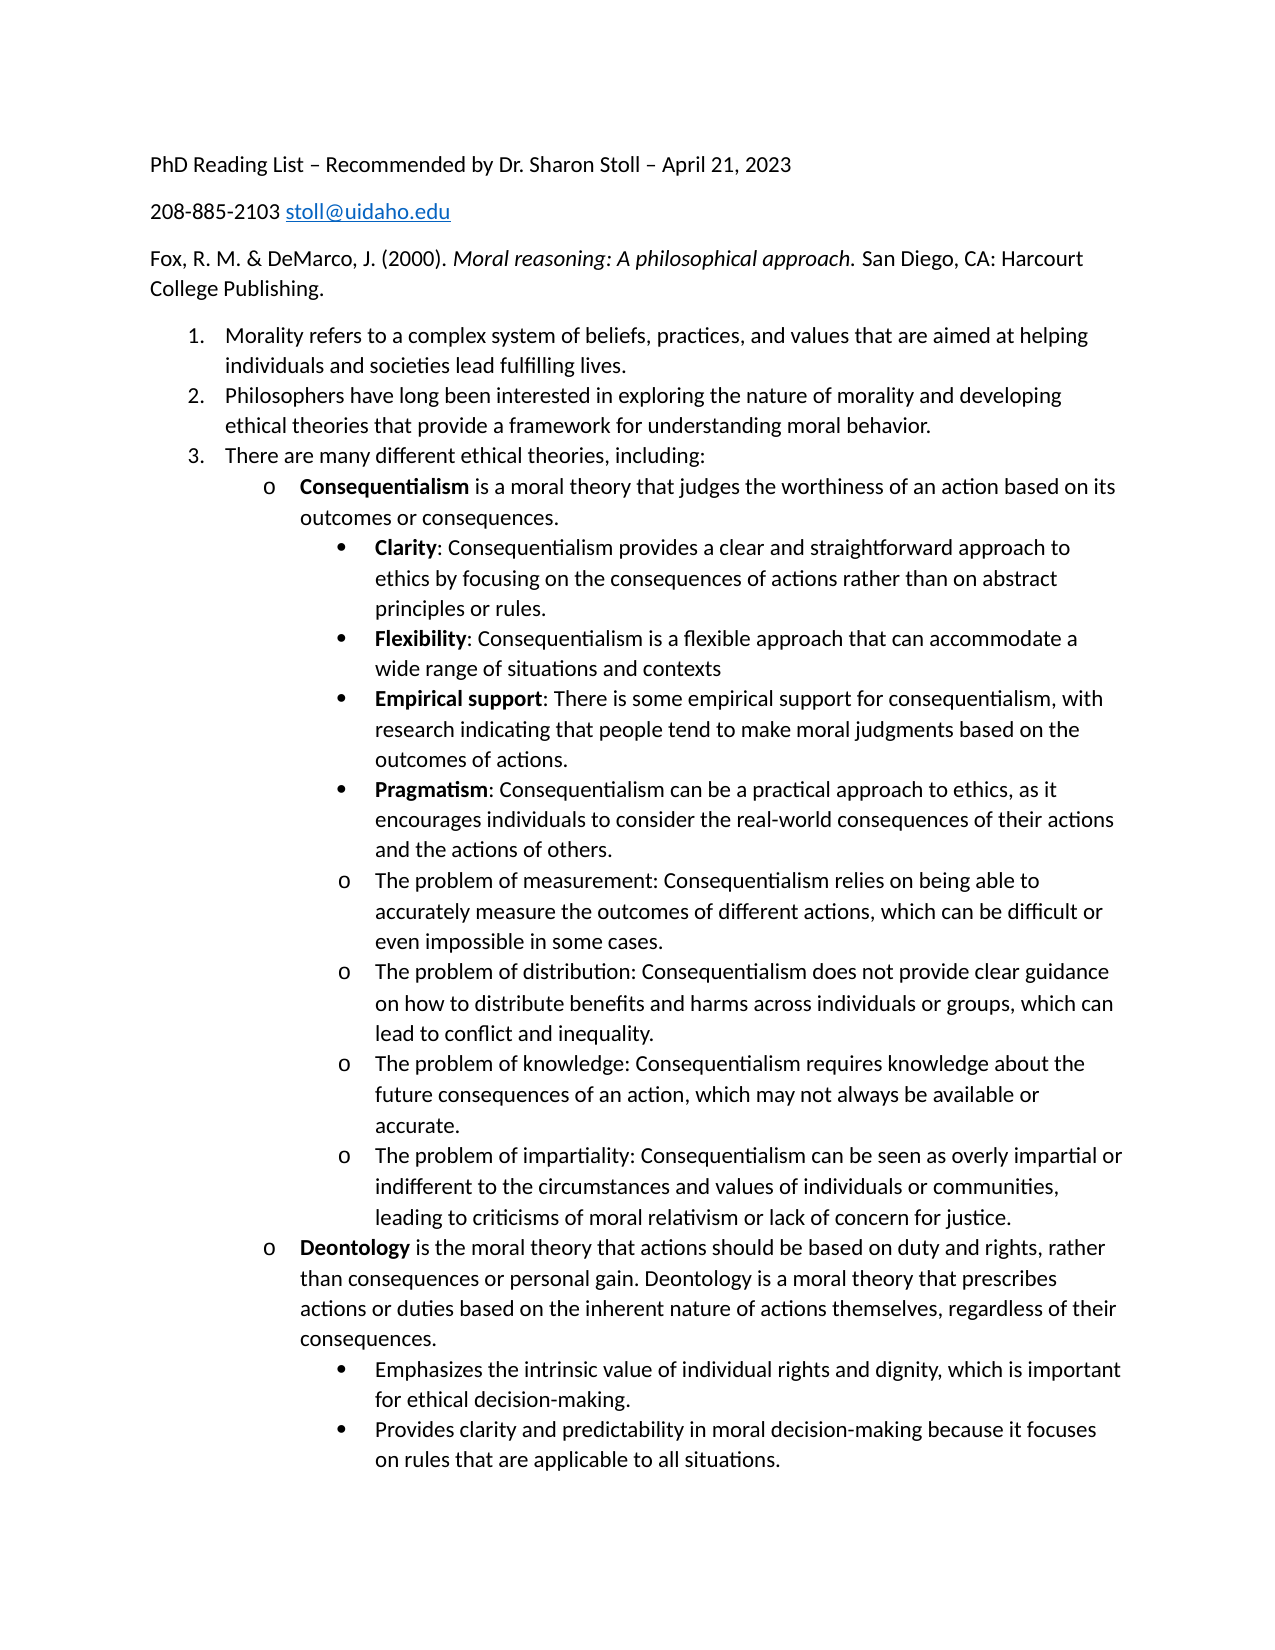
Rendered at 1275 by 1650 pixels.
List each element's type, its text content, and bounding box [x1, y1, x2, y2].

list Provides clarity and predictability in moral decision-making because it focuses on rules that are applicable to all situations. [337, 1415, 1125, 1473]
text PhD Reading List – Recommended by Dr. Sharon Stoll – April 21, 2023 [150, 150, 1125, 178]
text 208-885-2103 stoll@uidaho.edu [150, 197, 1125, 225]
list The problem of impartiality: Consequentialism can be seen as overly impartial or indifferent to the circumstances and values of individuals or communities, leading to criticisms of moral relativism or lack of concern for justice. [337, 1141, 1125, 1231]
list Clarity: Consequentialism provides a clear and straightforward approach to ethics by focusing on the consequences of actions rather than on abstract principles or rules. [337, 533, 1125, 622]
list Pragmatism: Consequentialism can be a practical approach to ethics, as it encourages individuals to consider the real-world consequences of their actions and the actions of others. [337, 775, 1125, 863]
text Fox, R. M. & DeMarco, J. (2000). Moral reasoning: A philosophical approach. San Diego, CA: Harcourt College Publishing. [150, 244, 1125, 302]
list Flexibility: Consequentialism is a flexible approach that can accommodate a wide range of situations and contexts [337, 624, 1125, 682]
list Philosophers have long been interested in exploring the nature of morality and developing ethical theories that provide a framework for understanding moral behavior. [187, 381, 1125, 439]
list Emphasizes the intrinsic value of individual rights and dignity, which is important for ethical decision-making. [337, 1355, 1125, 1413]
list The problem of knowledge: Consequentialism requires knowledge about the future consequences of an action, which may not always be available or accurate. [337, 1049, 1125, 1139]
list The problem of measurement: Consequentialism relies on being able to accurately measure the outcomes of different actions, which can be difficult or even impossible in some cases. [337, 866, 1125, 955]
list Morality refers to a complex system of beliefs, practices, and values that are aimed at helping individuals and societies lead fulfilling lives. [187, 321, 1125, 379]
list The problem of distribution: Consequentialism does not provide clear guidance on how to distribute benefits and harms across individuals or groups, which can lead to conflict and inequality. [337, 957, 1125, 1047]
list Empirical support: There is some empirical support for consequentialism, with research indicating that people tend to make moral judgments based on the outcomes of actions. [337, 684, 1125, 773]
list Deontology is the moral theory that actions should be based on duty and rights, rather than consequences or personal gain. Deontology is a moral theory that prescribes actions or duties based on the inherent nature of actions themselves, regardless of their consequences. [262, 1233, 1125, 1353]
list Consequentialism is a moral theory that judges the worthiness of an action based on its outcomes or consequences. [262, 472, 1125, 531]
list There are many different ethical theories, including: [187, 442, 1125, 470]
